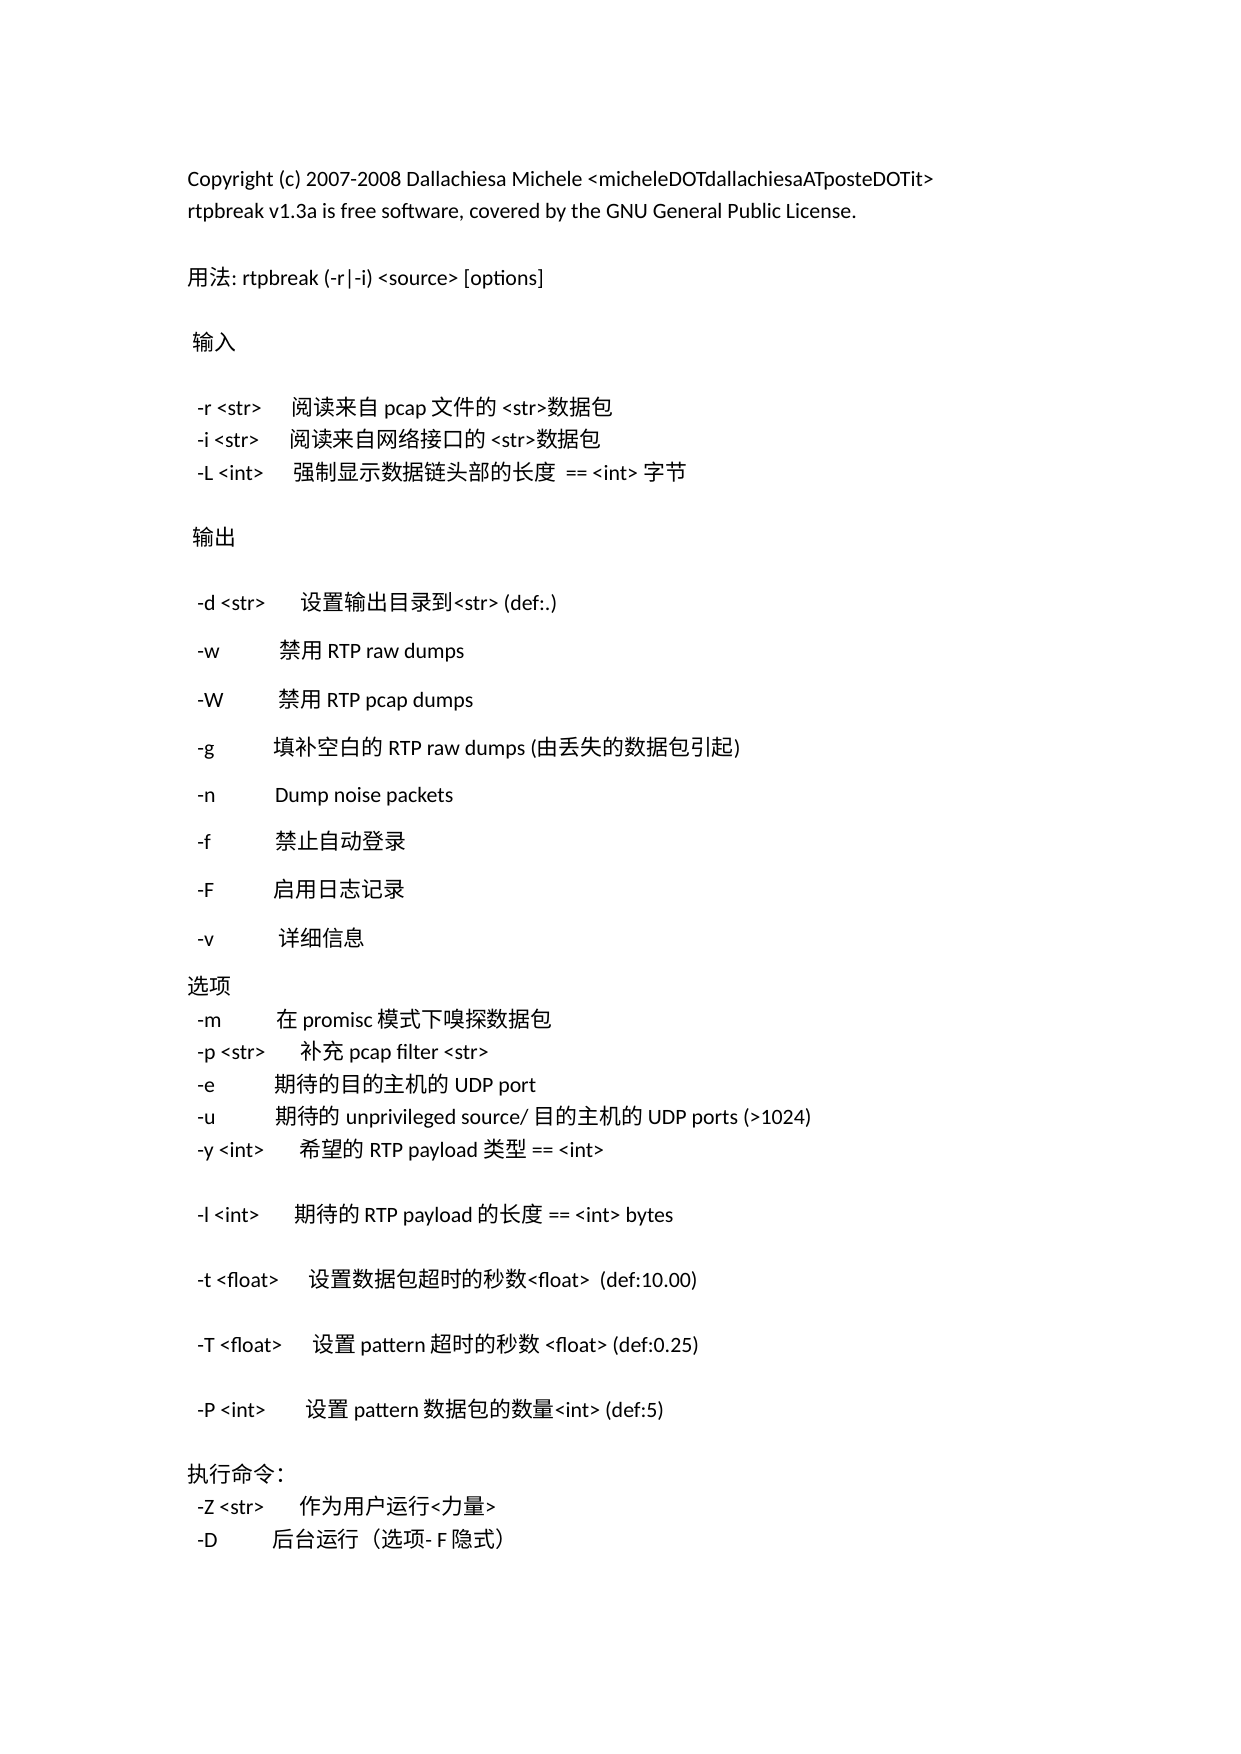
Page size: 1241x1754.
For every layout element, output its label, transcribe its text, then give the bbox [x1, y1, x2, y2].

text -m 在promisc模式下嗅探数据包 [187, 1001, 1053, 1034]
text 输出 [187, 519, 1053, 552]
text 执行命令： [187, 1456, 1053, 1489]
text -i <str> 阅读来自网络接口的 <str>数据包 [187, 422, 1053, 454]
text -v 详细信息 [187, 920, 1053, 953]
text -T <float> 设置pattern 超时的秒数 <float> (def:0.25) [187, 1326, 1053, 1359]
text -u 期待的 unprivileged source/ 目的主机的 UDP ports (>1024) [187, 1099, 1053, 1131]
text -w 禁用RTP raw dumps [187, 633, 1053, 665]
text rtpbreak v1.3a is free software, covered by the GNU General Public License. [187, 194, 1053, 227]
text -n Dump noise packets [187, 778, 1053, 810]
text -P <int> 设置pattern数据包的数量<int> (def:5) [187, 1391, 1053, 1424]
text -D 后台运行（选项- F隐式） [187, 1521, 1053, 1554]
text -g 填补空白的 RTP raw dumps (由丢失的数据包引起) [187, 729, 1053, 762]
text -p <str> 补充 pcap filter <str> [187, 1034, 1053, 1066]
text -r <str> 阅读来自 pcap 文件的 <str>数据包 [187, 389, 1053, 422]
text -t <float> 设置数据包超时的秒数<float> (def:10.00) [187, 1261, 1053, 1294]
text 选项 [187, 969, 1053, 1001]
text -d <str> 设置输出目录到<str> (def:.) [187, 584, 1053, 617]
text -y <int> 希望的 RTP payload 类型 == <int> [187, 1131, 1053, 1164]
text -e 期待的目的主机的 UDP port [187, 1066, 1053, 1099]
text Copyright (c) 2007-2008 Dallachiesa Michele <micheleDOTdallachiesaATposteDOTit> [187, 162, 1053, 194]
text -L <int> 强制显示数据链头部的长度 == <int> 字节 [187, 454, 1053, 487]
text 用法: rtpbreak (-r|-i) <source> [options] [187, 259, 1053, 292]
text -l <int> 期待的RTP payload 的长度 == <int> bytes [187, 1196, 1053, 1229]
text -Z <str> 作为用户运行<力量> [187, 1489, 1053, 1521]
text -F 启用日志记录 [187, 872, 1053, 904]
text -f 禁止自动登录 [187, 824, 1053, 856]
text -W 禁用 RTP pcap dumps [187, 681, 1053, 714]
text 输入 [187, 324, 1053, 357]
